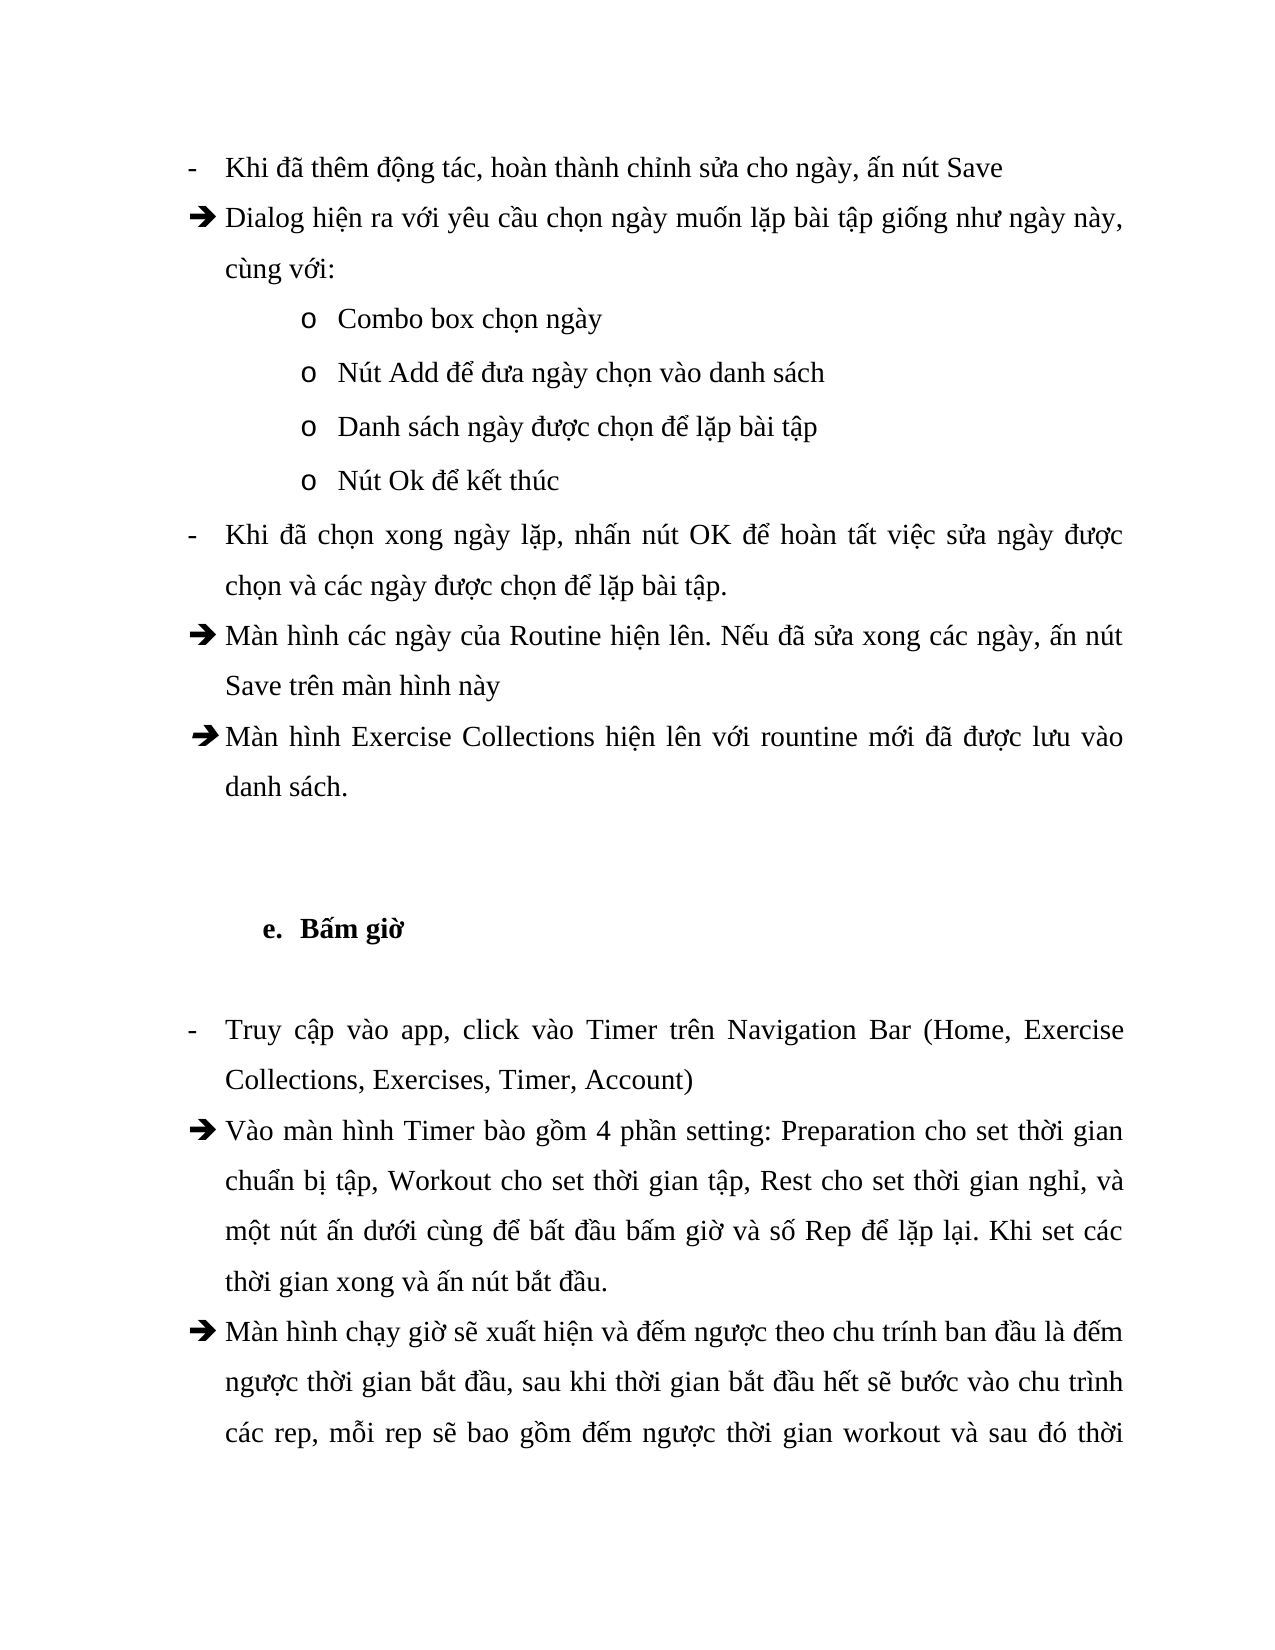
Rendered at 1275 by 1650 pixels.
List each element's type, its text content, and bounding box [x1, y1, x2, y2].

list Màn hình các ngày của Routine hiện lên. Nếu đã sửa xong các ngày, ấn nút Save trên màn hình này [187, 618, 1125, 702]
list Khi đã chọn xong ngày lặp, nhấn nút OK để hoàn tất việc sửa ngày được chọn và các ngày được chọn để lặp bài tập. [187, 517, 1125, 601]
list Nút Add để đưa ngày chọn vào danh sách [300, 355, 1125, 391]
list Bấm giờ [262, 911, 1125, 945]
list Màn hình Exercise Collections hiện lên với rountine mới đã được lưu vào danh sách. [187, 719, 1125, 803]
list Combo box chọn ngày [300, 301, 1125, 337]
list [187, 1314, 1125, 1448]
list Dialog hiện ra với yêu cầu chọn ngày muốn lặp bài tập giống như ngày này, cùng với: [187, 200, 1125, 284]
list Danh sách ngày được chọn để lặp bài tập [300, 409, 1125, 445]
list Khi đã thêm động tác, hoàn thành chỉnh sửa cho ngày, ấn nút Save [187, 150, 1125, 183]
list Truy cập vào app, click vào Timer trên Navigation Bar (Home, Exercise Collections, Exercises, Timer, Account) [187, 1012, 1125, 1096]
list Vào màn hình Timer bào gồm 4 phần setting: Preparation cho set thời gian chuẩn bị tập, Workout cho set thời gian tập, Rest cho set thời gian nghỉ, và một nút ấn dưới cùng để bất đầu bấm giờ và số Rep để lặp lại. Khi set các thời gian xong và ấn nút bắt đầu. [187, 1113, 1125, 1297]
list Nút Ok để kết thúc [300, 463, 1125, 499]
